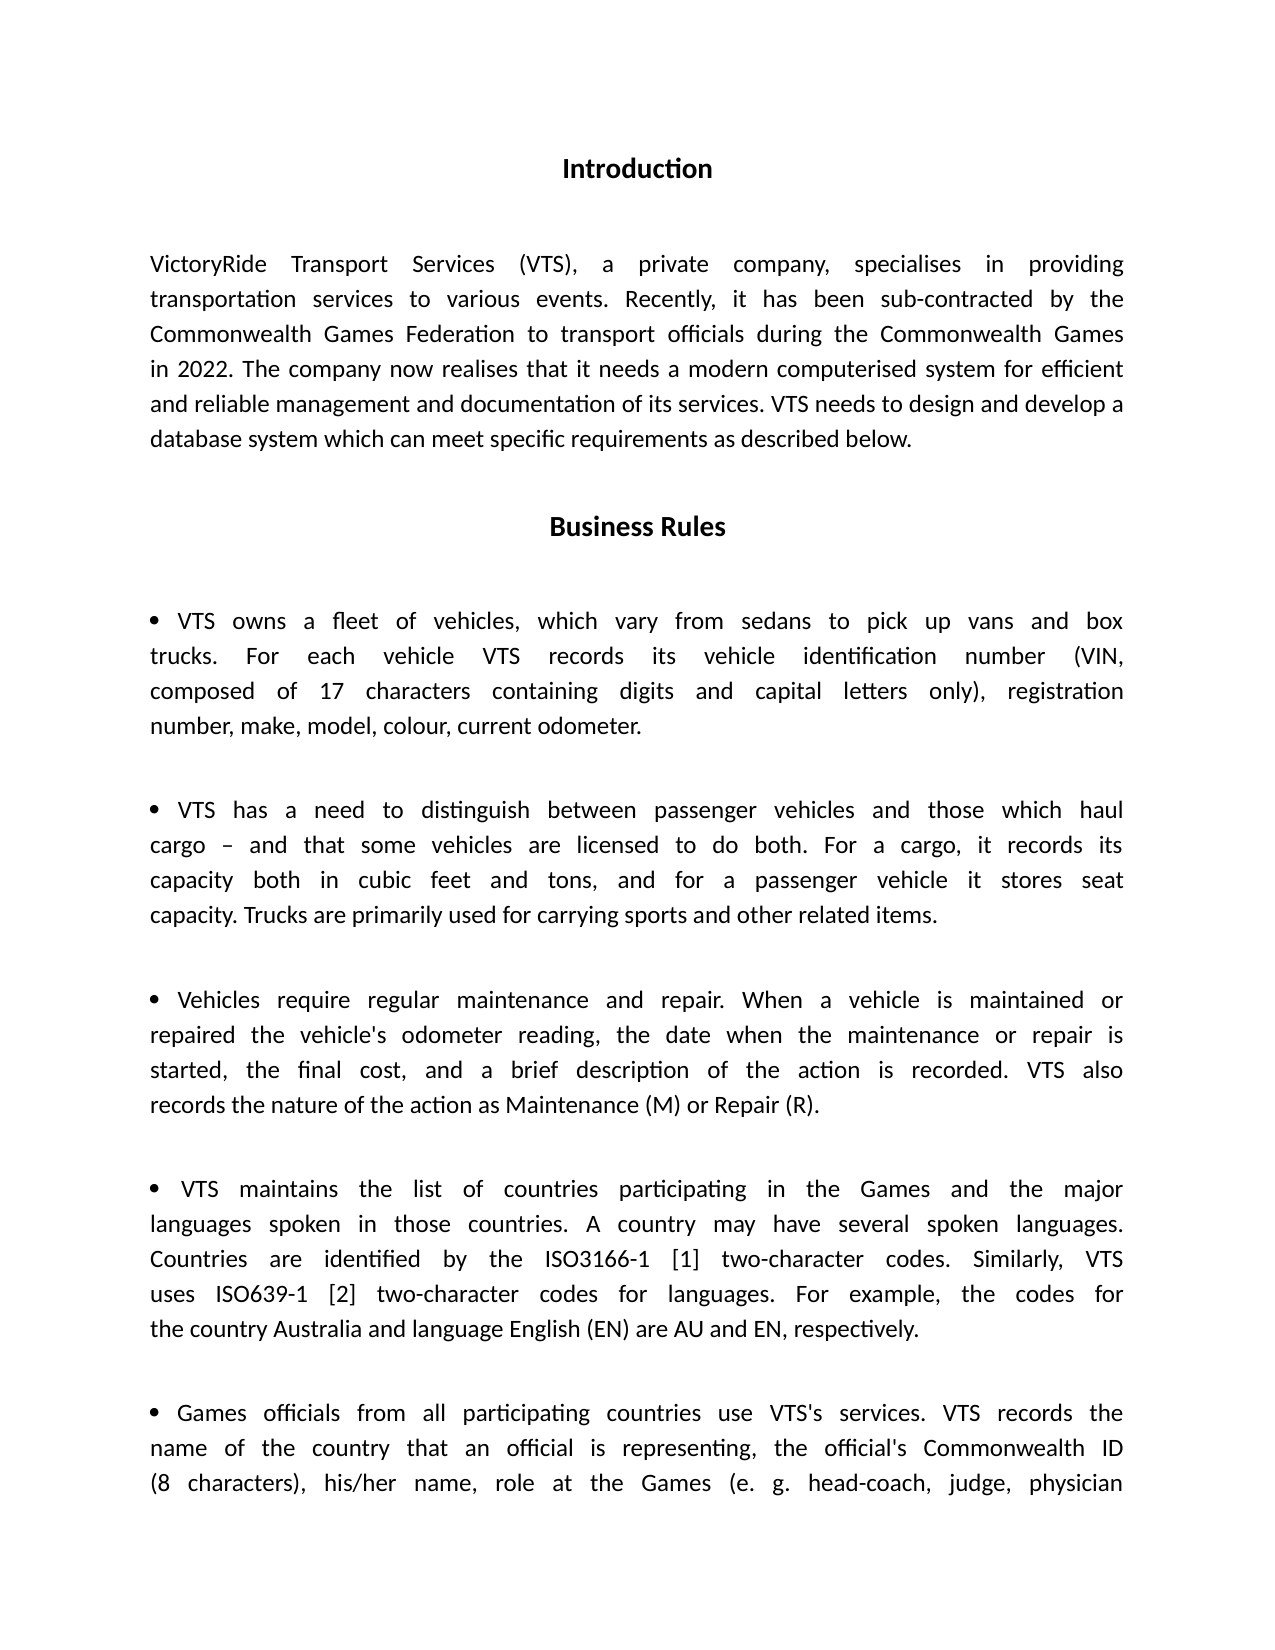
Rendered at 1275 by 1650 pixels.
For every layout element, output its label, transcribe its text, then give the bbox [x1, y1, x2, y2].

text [150, 1364, 1125, 1498]
text VictoryRide Transport Services (VTS), a private company, specialises in providing transportation services to various events. Recently, it has been sub-contracted by the Commonwealth Games Federation to transport officials during the Commonwealth Games in 2022. The company now realises that it needs a modern computerised system for efficient and reliable management and documentation of its services. VTS needs to design and develop a database system which can meet specific requirements as described below. [150, 208, 1125, 453]
text Vehicles require regular maintenance and repair. When a vehicle is maintained or repaired the vehicle's odometer reading, the date when the maintenance or repair is started, the final cost, and a brief description of the action is recorded. VTS also records the nature of the action as Maintenance (M) or Repair (R). [150, 951, 1125, 1119]
text Business Rules [150, 474, 1125, 543]
text VTS has a need to distinguish between passenger vehicles and those which haul cargo – and that some vehicles are licensed to do both. For a cargo, it records its capacity both in cubic feet and tons, and for a passenger vehicle it stores seat capacity. Trucks are primarily used for carrying sports and other related items. [150, 762, 1125, 930]
text VTS maintains the list of countries participating in the Games and the major languages spoken in those countries. A country may have several spoken languages. Countries are identified by the ISO3166-1 [1] two-character codes. Similarly, VTS uses ISO639-1 [2] two-character codes for languages. For example, the codes for the country Australia and language English (EN) are AU and EN, respectively. [150, 1140, 1125, 1343]
text Introduction [150, 150, 1125, 186]
text VTS owns a fleet of vehicles, which vary from sedans to pick up vans and box trucks. For each vehicle VTS records its vehicle identification number (VIN, composed of 17 characters containing digits and capital letters only), registration number, make, model, colour, current odometer. [150, 565, 1125, 741]
